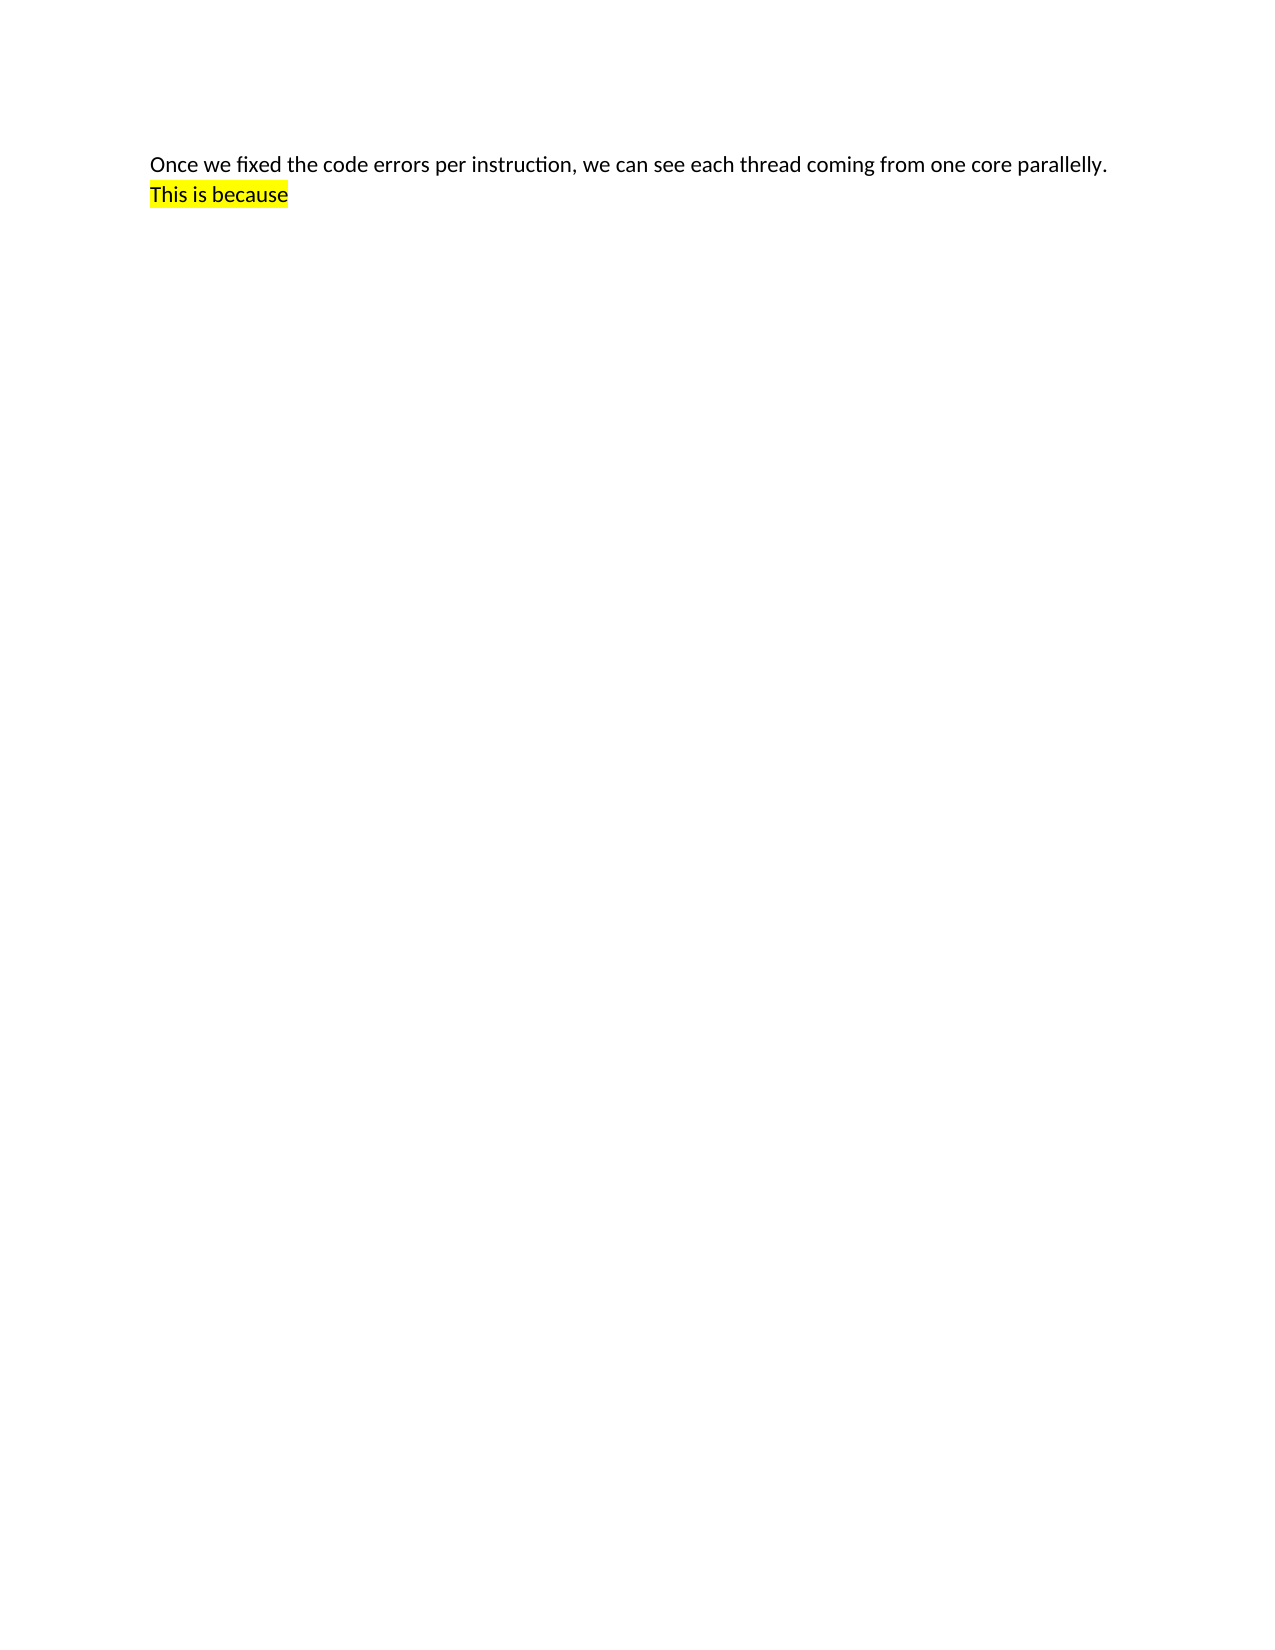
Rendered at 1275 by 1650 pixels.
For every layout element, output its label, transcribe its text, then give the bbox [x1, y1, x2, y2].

text Once we fixed the code errors per instruction, we can see each thread coming from one core parallelly. This is because [150, 150, 1125, 208]
